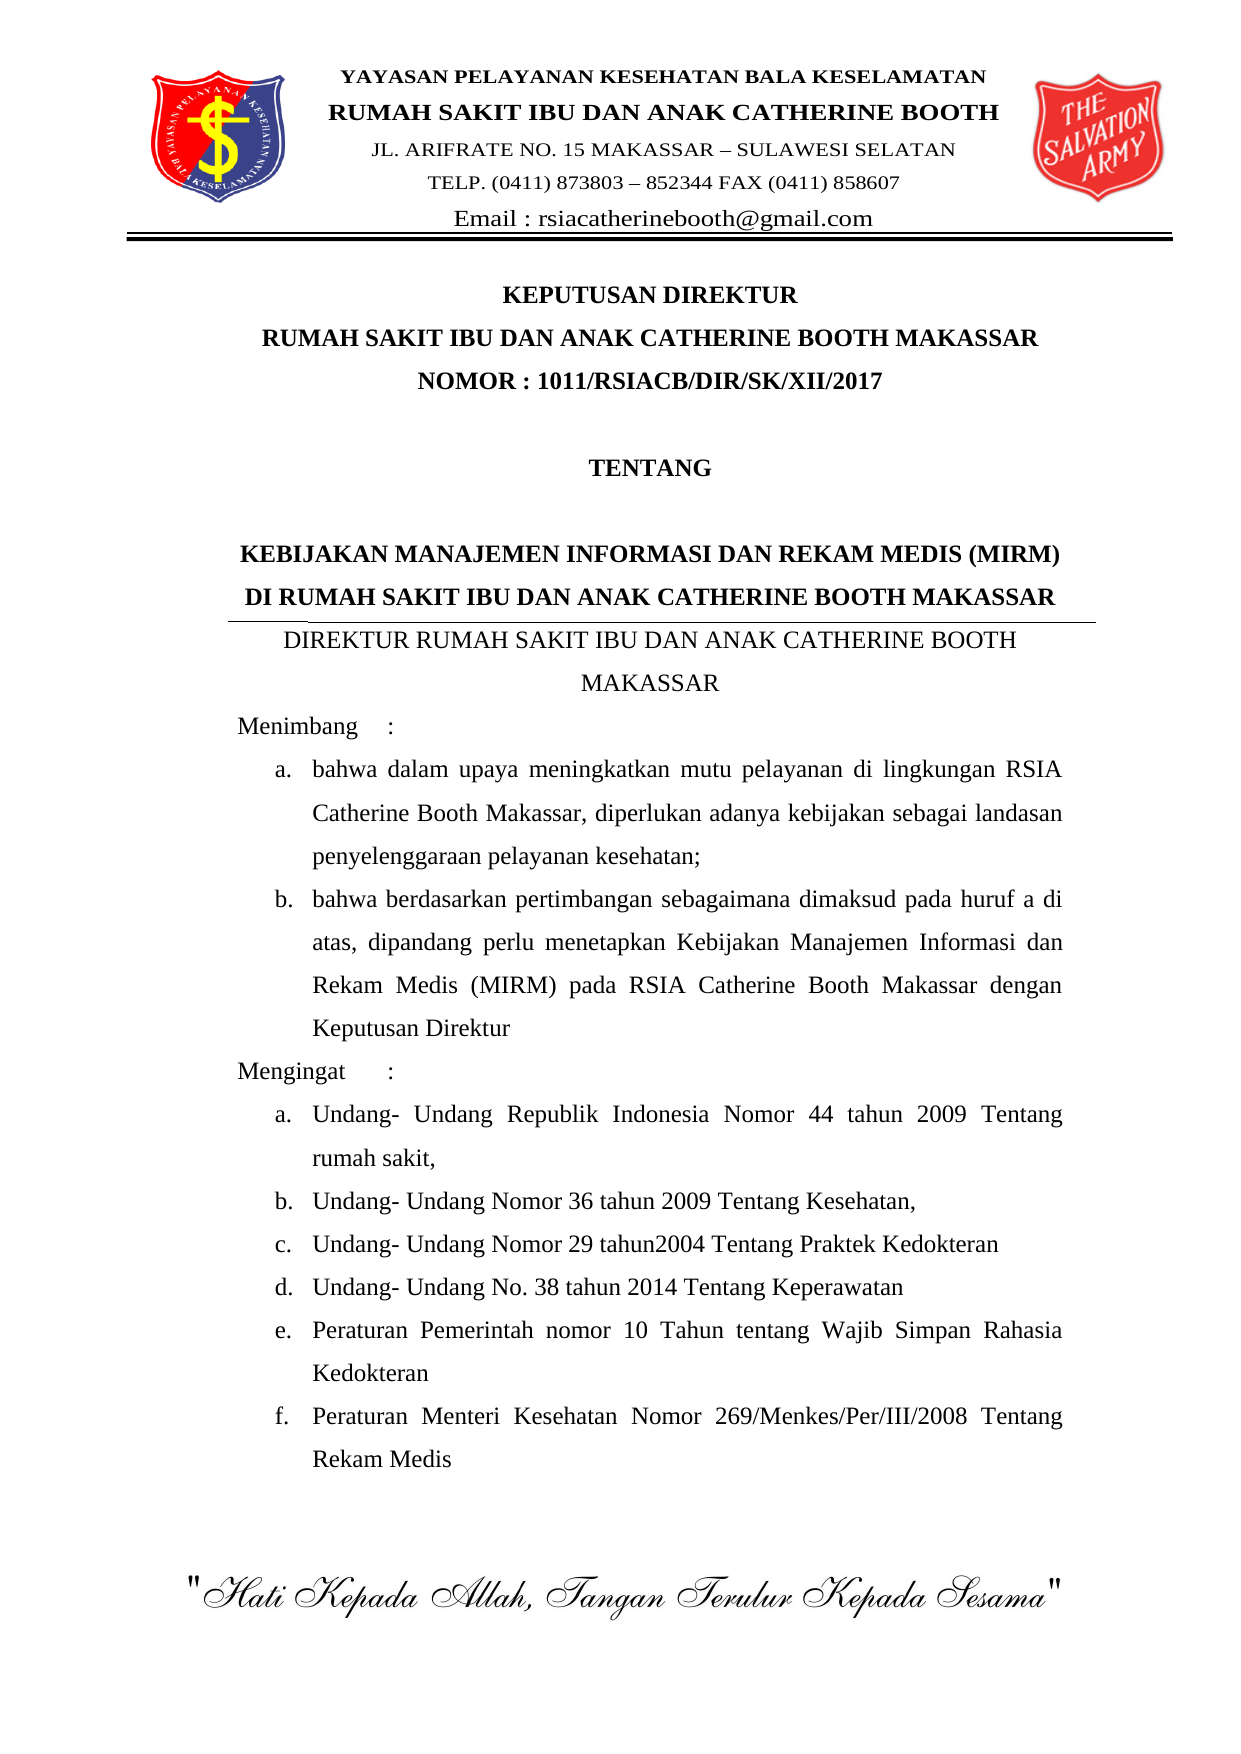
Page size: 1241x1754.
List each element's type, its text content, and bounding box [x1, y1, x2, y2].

list Undang- Undang No. 38 tahun 2014 Tentang Keperawatan [274, 1272, 1063, 1301]
list Undang- Undang Nomor 29 tahun2004 Tentang Praktek Kedokteran [274, 1229, 1063, 1258]
text MAKASSAR [237, 668, 1063, 697]
text KEPUTUSAN DIREKTUR [237, 242, 1063, 309]
list Undang- Undang Nomor 36 tahun 2009 Tentang Kesehatan, [274, 1186, 1063, 1214]
text NOMOR : 1011/RSIACB/DIR/SK/XII/2017 [237, 366, 1063, 395]
list Peraturan Menteri Kesehatan Nomor 269/Menkes/Per/III/2008 Tentang Rekam Medis [274, 1401, 1063, 1473]
text Mengingat : [237, 1056, 1063, 1085]
text DIREKTUR RUMAH SAKIT IBU DAN ANAK CATHERINE BOOTH [237, 625, 1063, 654]
list bahwa berdasarkan pertimbangan sebagaimana dimaksud pada huruf a di atas, dipandang perlu menetapkan Kebijakan Manajemen Informasi dan Rekam Medis (MIRM) pada RSIA Catherine Booth Makassar dengan Keputusan Direktur [274, 884, 1063, 1042]
text RUMAH SAKIT IBU DAN ANAK CATHERINE BOOTH MAKASSAR [237, 323, 1063, 352]
text KEBIJAKAN MANAJEMEN INFORMASI DAN REKAM MEDIS (MIRM) [237, 539, 1063, 568]
text Menimbang : [237, 711, 1063, 740]
list Peraturan Pemerintah nomor 10 Tahun tentang Wajib Simpan Rahasia Kedokteran [274, 1315, 1063, 1387]
list bahwa dalam upaya meningkatkan mutu pelayanan di lingkungan RSIA Catherine Booth Makassar, diperlukan adanya kebijakan sebagai landasan penyelenggaraan pelayanan kesehatan; [274, 754, 1063, 869]
list Undang- Undang Republik Indonesia Nomor 44 tahun 2009 Tentang rumah sakit, [274, 1099, 1063, 1171]
text TENTANG [237, 453, 1063, 481]
text DI RUMAH SAKIT IBU DAN ANAK CATHERINE BOOTH MAKASSAR [237, 582, 1063, 611]
